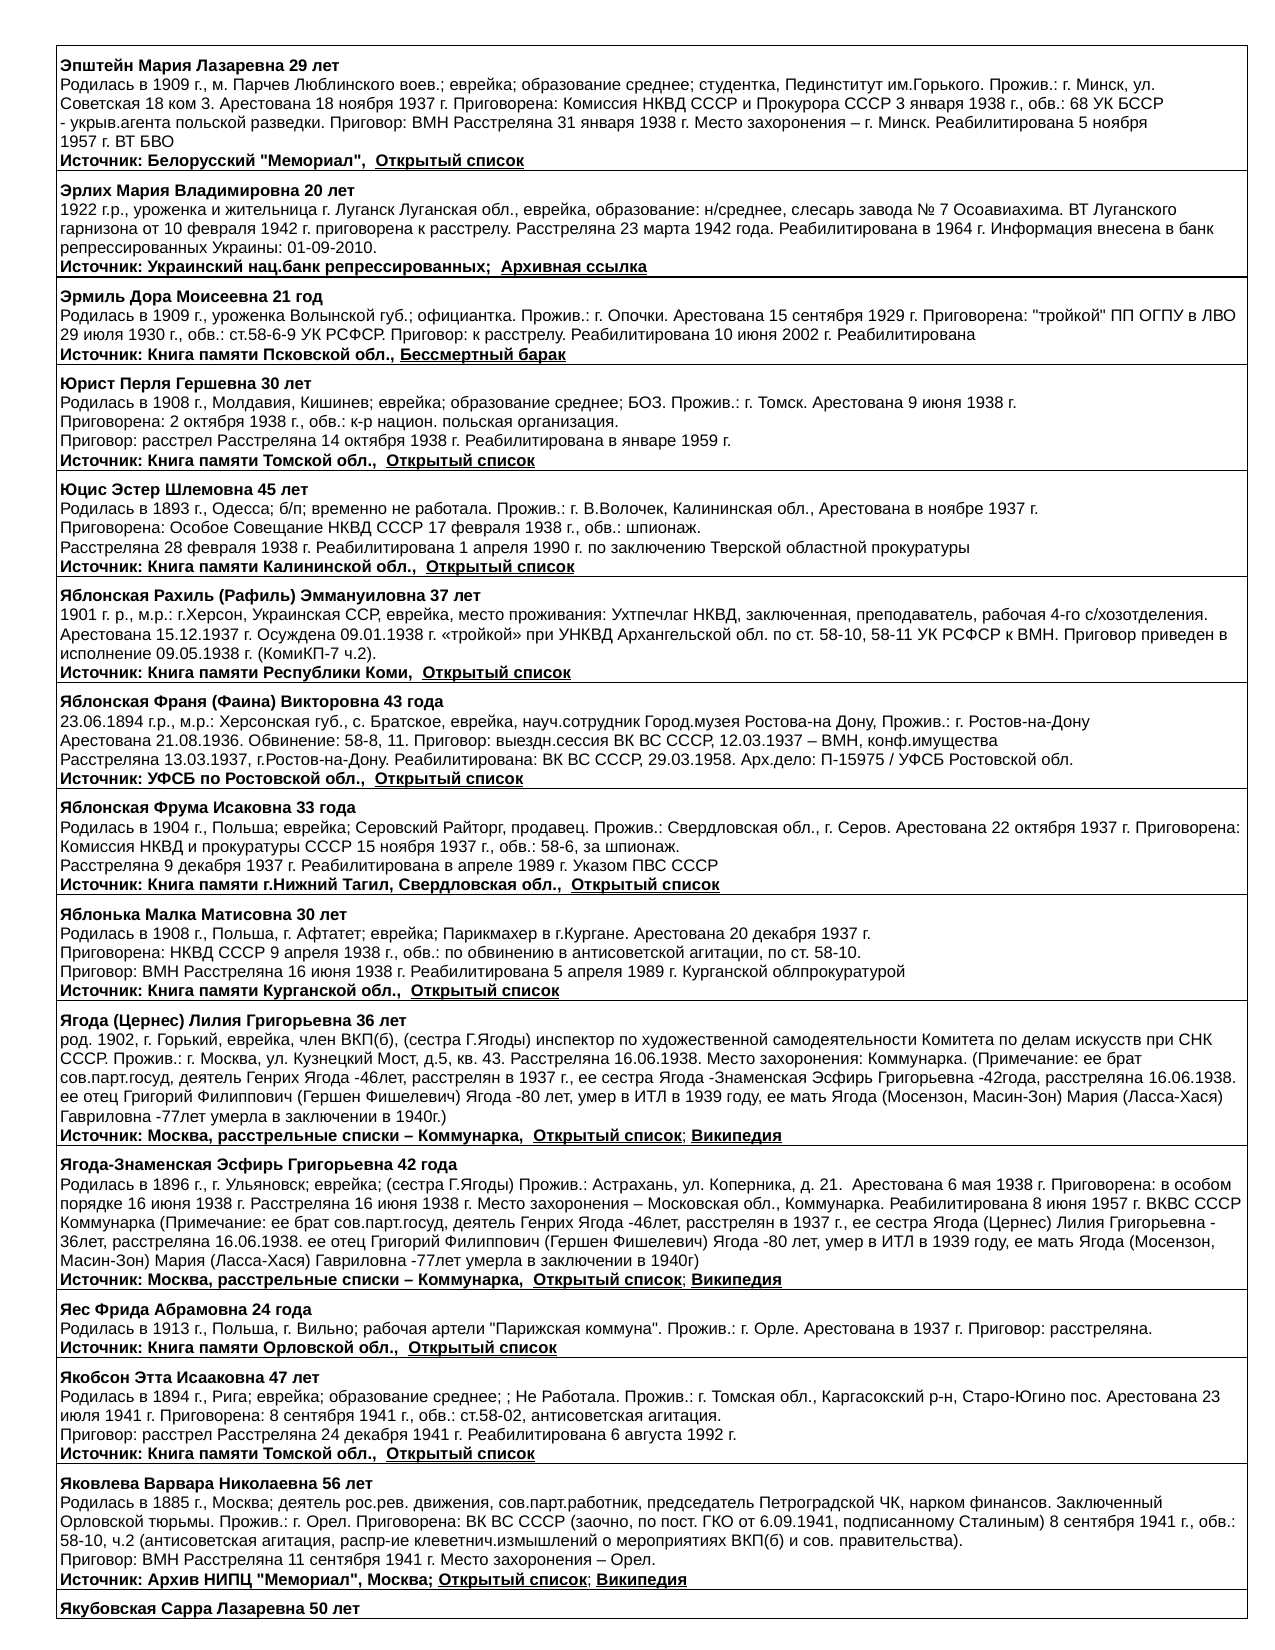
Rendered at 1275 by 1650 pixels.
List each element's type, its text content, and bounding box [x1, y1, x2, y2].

table_cell Яблонская Франя (Фаина) Викторовна 43 года 23.06.1894 г.р., м.р.: Херсонская губ., с. Братское, еврейка, науч.сотрудник Город.музея Ростова-на Дону, Прожив.: г. Ростов-на-Дону Арестована 21.08.1936. Обвинение: 58-8, 11. Приговор: выездн.сессия ВК ВС СССР, 12.03.1937 – ВМН, конф.имущества Расстреляна 13.03.1937, г.Ростов-на-Дону. Реабилитирована: ВК ВС СССР, 29.03.1958. Арх.дело: П-15975 / УФСБ Ростовской обл. Источник: УФСБ по Ростовской обл., Открытый список [57, 683, 1247, 788]
table_cell Ягода-Знаменская Эсфирь Григорьевна 42 года Родилась в 1896 г., г. Ульяновск; еврейка; (сестра Г.Ягоды) Прожив.: Астрахань, ул. Коперника, д. 21. Арестована 6 мая 1938 г. Приговорена: в особом порядке 16 июня 1938 г. Расстреляна 16 июня 1938 г. Место захоронения – Московская обл., Коммунарка. Реабилитирована 8 июня 1957 г. ВКВС СССР Коммунарка (Примечание: ее брат сов.парт.госуд, деятель Генрих Ягода -46лет, расстрелян в 1937 г., ее сестра Ягода (Цернес) Лилия Григорьевна -36лет, расстреляна 16.06.1938. ее отец Григорий Филиппович (Гершен Фишелевич) Ягода -80 лет, умер в ИТЛ в 1939 году, ее мать Ягода (Мосензон, Масин-Зон) Мария (Ласса-Хася) Гавриловна -77лет умерла в заключении в 1940г) Источник: Москва, расстрельные списки – Коммунарка, Открытый список; Википедия [57, 1146, 1247, 1289]
table_cell Юрист Перля Гершевна 30 лет Родилась в 1908 г., Молдавия, Кишинев; еврейка; образование среднее; БОЗ. Прожив.: г. Томск. Арестована 9 июня 1938 г. Приговорена: 2 октября 1938 г., обв.: к-р национ. польская организация. Приговор: расстрел Расстреляна 14 октября 1938 г. Реабилитирована в январе 1959 г. Источник: Книга памяти Томской обл., Открытый список [57, 365, 1247, 469]
table_cell Эпштейн Мария Лазаревна 29 лет Родилась в 1909 г., м. Парчев Люблинского воев.; еврейка; образование среднее; студентка, Пединститут им.Горького. Прожив.: г. Минск, ул. Советская 18 ком 3. Арестована 18 ноября 1937 г. Приговорена: Комиссия НКВД СССР и Прокурора СССР 3 января 1938 г., обв.: 68 УК БССР - укрыв.агента польской разведки. Приговор: ВМН Расстреляна 31 января 1938 г. Место захоронения – г. Минск. Реабилитирована 5 ноября 1957 г. ВТ БВО Источник: Белорусский "Мемориал", Открытый список [57, 46, 1247, 170]
table_cell Эрлих Мария Владимировна 20 лет 1922 г.р., уроженка и жительница г. Луганск Луганская обл., еврейка, образование: н/среднее, слесарь завода № 7 Осоавиахима. ВТ Луганского гарнизона от 10 февраля 1942 г. приговорена к расстрелу. Расстреляна 23 марта 1942 года. Реабилитирована в 1964 г. Информация внесена в банк репрессированных Украины: 01-09-2010. Источник: Украинский нац.банк репрессированных; Архивная ссылка [57, 171, 1247, 276]
table_cell Эрмиль Дора Моисеевна 21 год Родилась в 1909 г., уроженка Волынской губ.; официантка. Прожив.: г. Опочки. Арестована 15 сентября 1929 г. Приговорена: "тройкой" ПП ОГПУ в ЛВО 29 июля 1930 г., обв.: ст.58-6-9 УК РСФСР. Приговор: к расстрелу. Реабилитирована 10 июня 2002 г. Реабилитирована Источник: Книга памяти Псковской обл., Бессмертный барак [57, 278, 1247, 363]
table_cell Яблонька Малка Матисовна 30 лет Родилась в 1908 г., Польша, г. Афтатет; еврейка; Парикмахер в г.Кургане. Арестована 20 декабря 1937 г. Приговорена: НКВД СССР 9 апреля 1938 г., обв.: по обвинению в антисоветской агитации, по ст. 58-10. Приговор: ВМН Расстреляна 16 июня 1938 г. Реабилитирована 5 апреля 1989 г. Курганской облпрокуратурой Источник: Книга памяти Курганской обл., Открытый список [57, 895, 1247, 1000]
table_cell Юцис Эстер Шлемовна 45 лет Родилась в 1893 г., Одесса; б/п; временно не работала. Прожив.: г. В.Волочек, Калининская обл., Арестована в ноябре 1937 г. Приговорена: Особое Совещание НКВД СССР 17 февраля 1938 г., обв.: шпионаж. Расстреляна 28 февраля 1938 г. Реабилитирована 1 апреля 1990 г. по заключению Тверской областной прокуратуры Источник: Книга памяти Калининской обл., Открытый список [57, 471, 1247, 576]
table_cell Ягода (Цернес) Лилия Григорьевна 36 лет род. 1902, г. Горький, еврейка, член ВКП(б), (сестра Г.Ягоды) инспектор по художественной самодеятельности Комитета по делам искусств при СНК СССР. Прожив.: г. Москва, ул. Кузнецкий Мост, д.5, кв. 43. Расстреляна 16.06.1938. Место захоронения: Коммунарка. (Примечание: ее брат сов.парт.госуд, деятель Генрих Ягода -46лет, расстрелян в 1937 г., ее сестра Ягода -Знаменская Эсфирь Григорьевна -42года, расстреляна 16.06.1938. ее отец Григорий Филиппович (Гершен Фишелевич) Ягода -80 лет, умер в ИТЛ в 1939 году, ее мать Ягода (Мосензон, Масин-Зон) Мария (Ласса-Хася) Гавриловна -77лет умерла в заключении в 1940г.) Источник: Москва, расстрельные списки – Коммунарка, Открытый список; Википедия [57, 1001, 1247, 1145]
table_cell Яес Фрида Абрамовна 24 года Родилась в 1913 г., Польша, г. Вильно; рабочая артели "Парижская коммуна". Прожив.: г. Орле. Арестована в 1937 г. Приговор: расстреляна. Источник: Книга памяти Орловской обл., Открытый список [57, 1290, 1247, 1357]
table_cell Яблонская Рахиль (Рафиль) Эммануиловна 37 лет 1901 г. р., м.р.: г.Херсон, Украинская ССР, еврейка, место проживания: Ухтпечлаг НКВД, заключенная, преподаватель, рабочая 4-го с/хозотделения. Арестована 15.12.1937 г. Осуждена 09.01.1938 г. «тройкой» при УНКВД Архангельской обл. по ст. 58-10, 58-11 УК РСФСР к ВМН. Приговор приведен в исполнение 09.05.1938 г. (КомиКП-7 ч.2). Источник: Книга памяти Республики Коми, Открытый список [57, 577, 1247, 682]
table_cell Яблонская Фрума Исаковна 33 года Родилась в 1904 г., Польша; еврейка; Серовский Райторг, продавец. Прожив.: Свердловская обл., г. Серов. Арестована 22 октября 1937 г. Приговорена: Комиссия НКВД и прокуратуры СССР 15 ноября 1937 г., обв.: 58-6, за шпионаж. Расстреляна 9 декабря 1937 г. Реабилитирована в апреле 1989 г. Указом ПВС СССР Источник: Книга памяти г.Нижний Тагил, Свердловская обл., Открытый список [57, 789, 1247, 894]
table_cell Якобсон Этта Исааковна 47 лет Родилась в 1894 г., Рига; еврейка; образование среднее; ; Не Работала. Прожив.: г. Томская обл., Каргасокский р-н, Старо-Югино пос. Арестована 23 июля 1941 г. Приговорена: 8 сентября 1941 г., обв.: ст.58-02, антисоветская агитация. Приговор: расстрел Расстреляна 24 декабря 1941 г. Реабилитирована 6 августа 1992 г. Источник: Книга памяти Томской обл., Открытый список [57, 1358, 1247, 1463]
